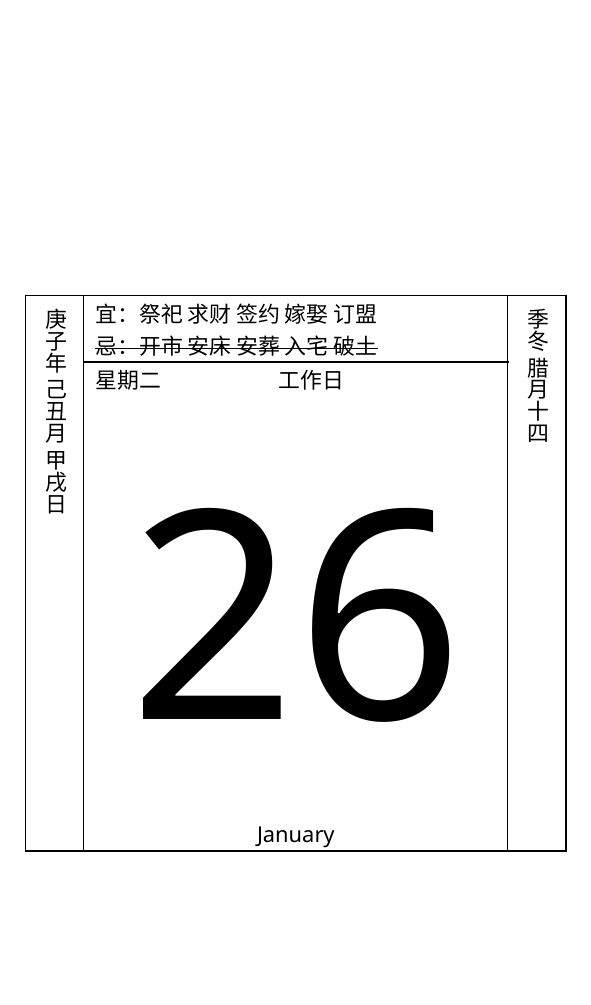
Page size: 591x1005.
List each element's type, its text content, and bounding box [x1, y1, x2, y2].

table_cell 星期二 工作日 26 January [84, 363, 507, 850]
table_header 庚子年 己丑月 甲戌日 [26, 296, 83, 850]
table_header 宜：祭祀 求财 签约 嫁娶 订盟 忌：开市 安床 安葬 入宅 破土 [84, 296, 507, 361]
table_header 季冬 腊月十四 [508, 296, 565, 850]
